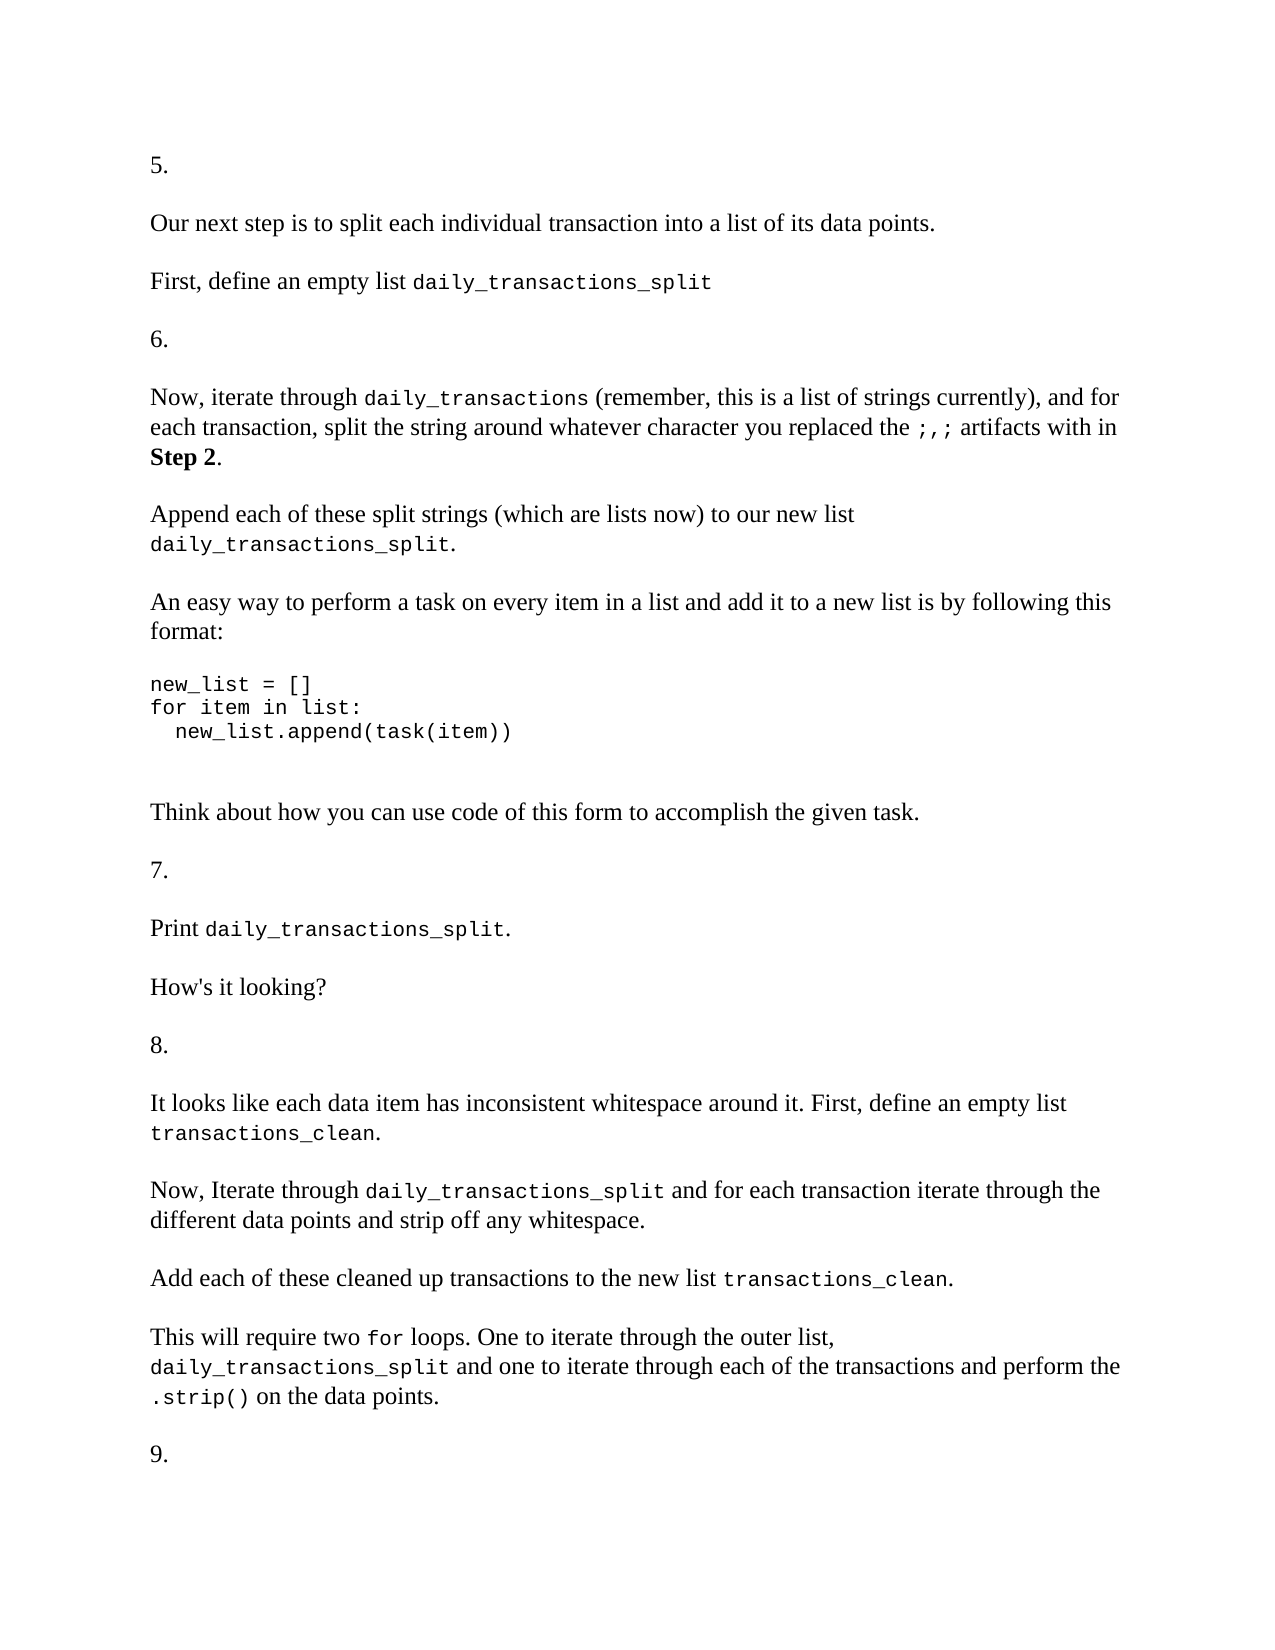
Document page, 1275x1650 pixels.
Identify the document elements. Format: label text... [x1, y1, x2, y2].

text It looks like each data item has inconsistent whitespace around it. First, define an empty list transactions_clean. [150, 1088, 1125, 1146]
text 5. [150, 150, 1125, 179]
text This will require two for loops. One to iterate through the outer list, daily_transactions_split and one to iterate through each of the transactions and perform the .strip() on the data points. [150, 1322, 1125, 1410]
text Now, Iterate through daily_transactions_split and for each transaction iterate through the different data points and strip off any whitespace. [150, 1175, 1125, 1234]
text new_list.append(task(item)) [150, 721, 1125, 745]
text new_list = [] [150, 674, 1125, 697]
text Print daily_transactions_split. [150, 913, 1125, 943]
text How's it looking? [150, 972, 1125, 1001]
text Add each of these cleaned up transactions to the new list transactions_clean. [150, 1263, 1125, 1292]
text 6. [150, 324, 1125, 353]
text An easy way to perform a task on every item in a list and add it to a new list is by following this format: [150, 587, 1125, 644]
text Think about how you can use code of this form to accomplish the given task. [150, 797, 1125, 826]
text Our next step is to split each individual transaction into a list of its data points. [150, 208, 1125, 237]
text Append each of these split strings (which are lists now) to our new list daily_transactions_split. [150, 499, 1125, 558]
text 7. [150, 855, 1125, 884]
text First, define an empty list daily_transactions_split [150, 266, 1125, 295]
text 9. [150, 1439, 1125, 1468]
text 8. [150, 1030, 1125, 1059]
text Now, iterate through daily_transactions (remember, this is a list of strings currently), and for each transaction, split the string around whatever character you replaced the ;,; artifacts with in Step 2. [150, 382, 1125, 470]
text for item in list: [150, 697, 1125, 721]
